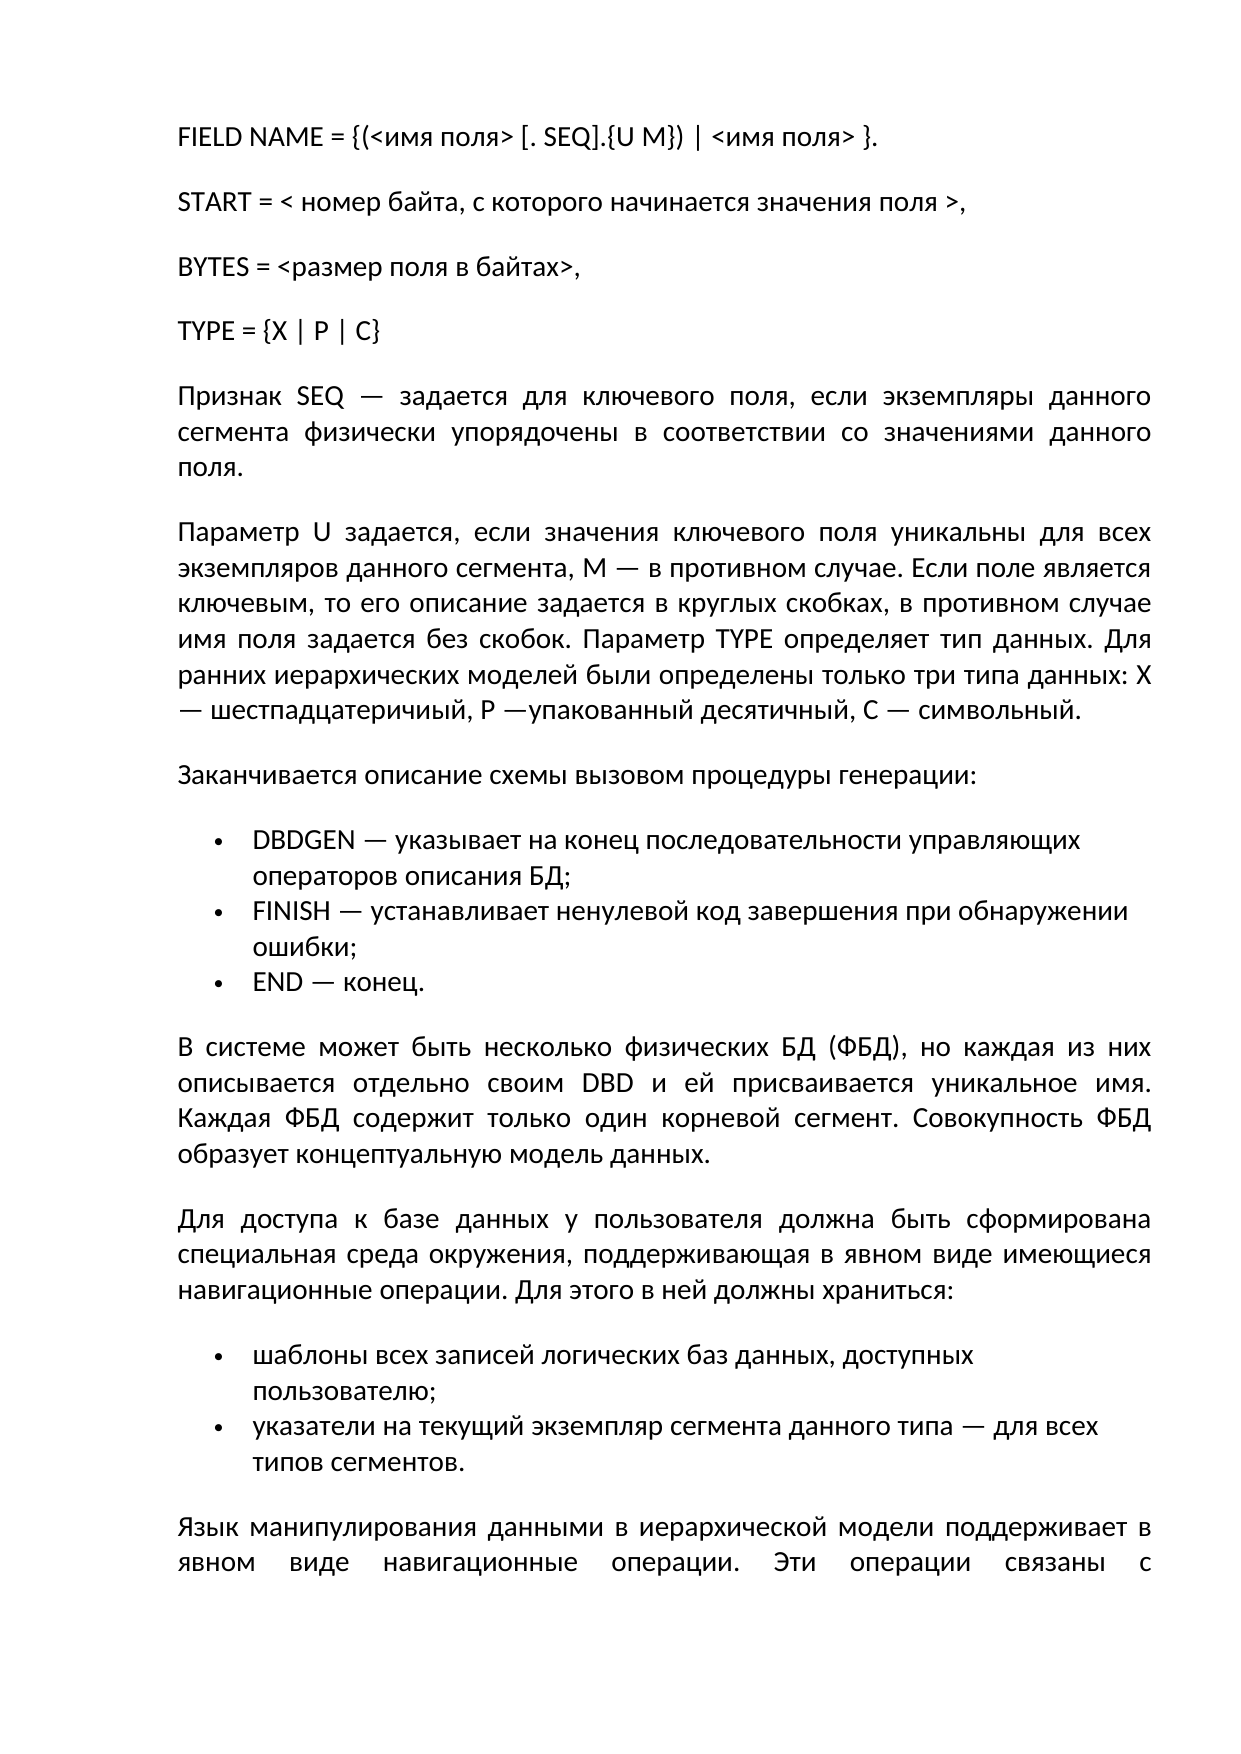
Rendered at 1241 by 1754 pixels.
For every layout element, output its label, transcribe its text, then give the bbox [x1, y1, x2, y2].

list шаблоны всех записей логических баз данных, доступных пользователю; [215, 1336, 1152, 1407]
text TYPE = {X | Р | С} [177, 312, 1152, 348]
text BYTES = <размер поля в байтах>, [177, 248, 1152, 283]
text START = < номер байта, с которого начинается значения поля >, [177, 183, 1152, 218]
text Параметр U задается, если значения ключевого поля уникальны для всех экземпляров данного сегмента, М — в противном случае. Если поле является ключевым, то его описание задается в круглых скобках, в противном случае имя поля задается без скобок. Параметр TYPE определяет тип данных. Для ранних иерархических моделей были определены только три типа данных: X — шестпадцатеричиый, Р —упакованный десятичный, С — символьный. [177, 513, 1152, 727]
text В системе может быть несколько физических БД (ФБД), но каждая из них описывается отдельно своим DBD и ей присваивается уникальное имя. Каждая ФБД содержит только один корневой сегмент. Совокупность ФБД образует концептуальную модель данных. [177, 1028, 1152, 1171]
text Для доступа к базе данных у пользователя должна быть сформирована специальная среда окружения, поддерживающая в явном виде имеющиеся навигационные операции. Для этого в ней должны храниться: [177, 1200, 1152, 1307]
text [177, 1508, 1152, 1579]
text FIELD NAME = {(<имя поля> [. SEQ].{U M}) | <имя поля> }. [177, 118, 1152, 154]
list FINISH — устанавливает ненулевой код завершения при обнаружении ошибки; [215, 892, 1152, 963]
list DBDGEN — указывает на конец последовательности управляющих операторов описания БД; [215, 821, 1152, 892]
text Признак SEQ — задается для ключевого поля, если экземпляры данного сегмента физически упорядочены в соответствии со значениями данного поля. [177, 377, 1152, 484]
text Заканчивается описание схемы вызовом процедуры генерации: [177, 756, 1152, 792]
list END — конец. [215, 963, 1152, 999]
list указатели на текущий экземпляр сегмента данного типа — для всех типов сегментов. [215, 1407, 1152, 1478]
